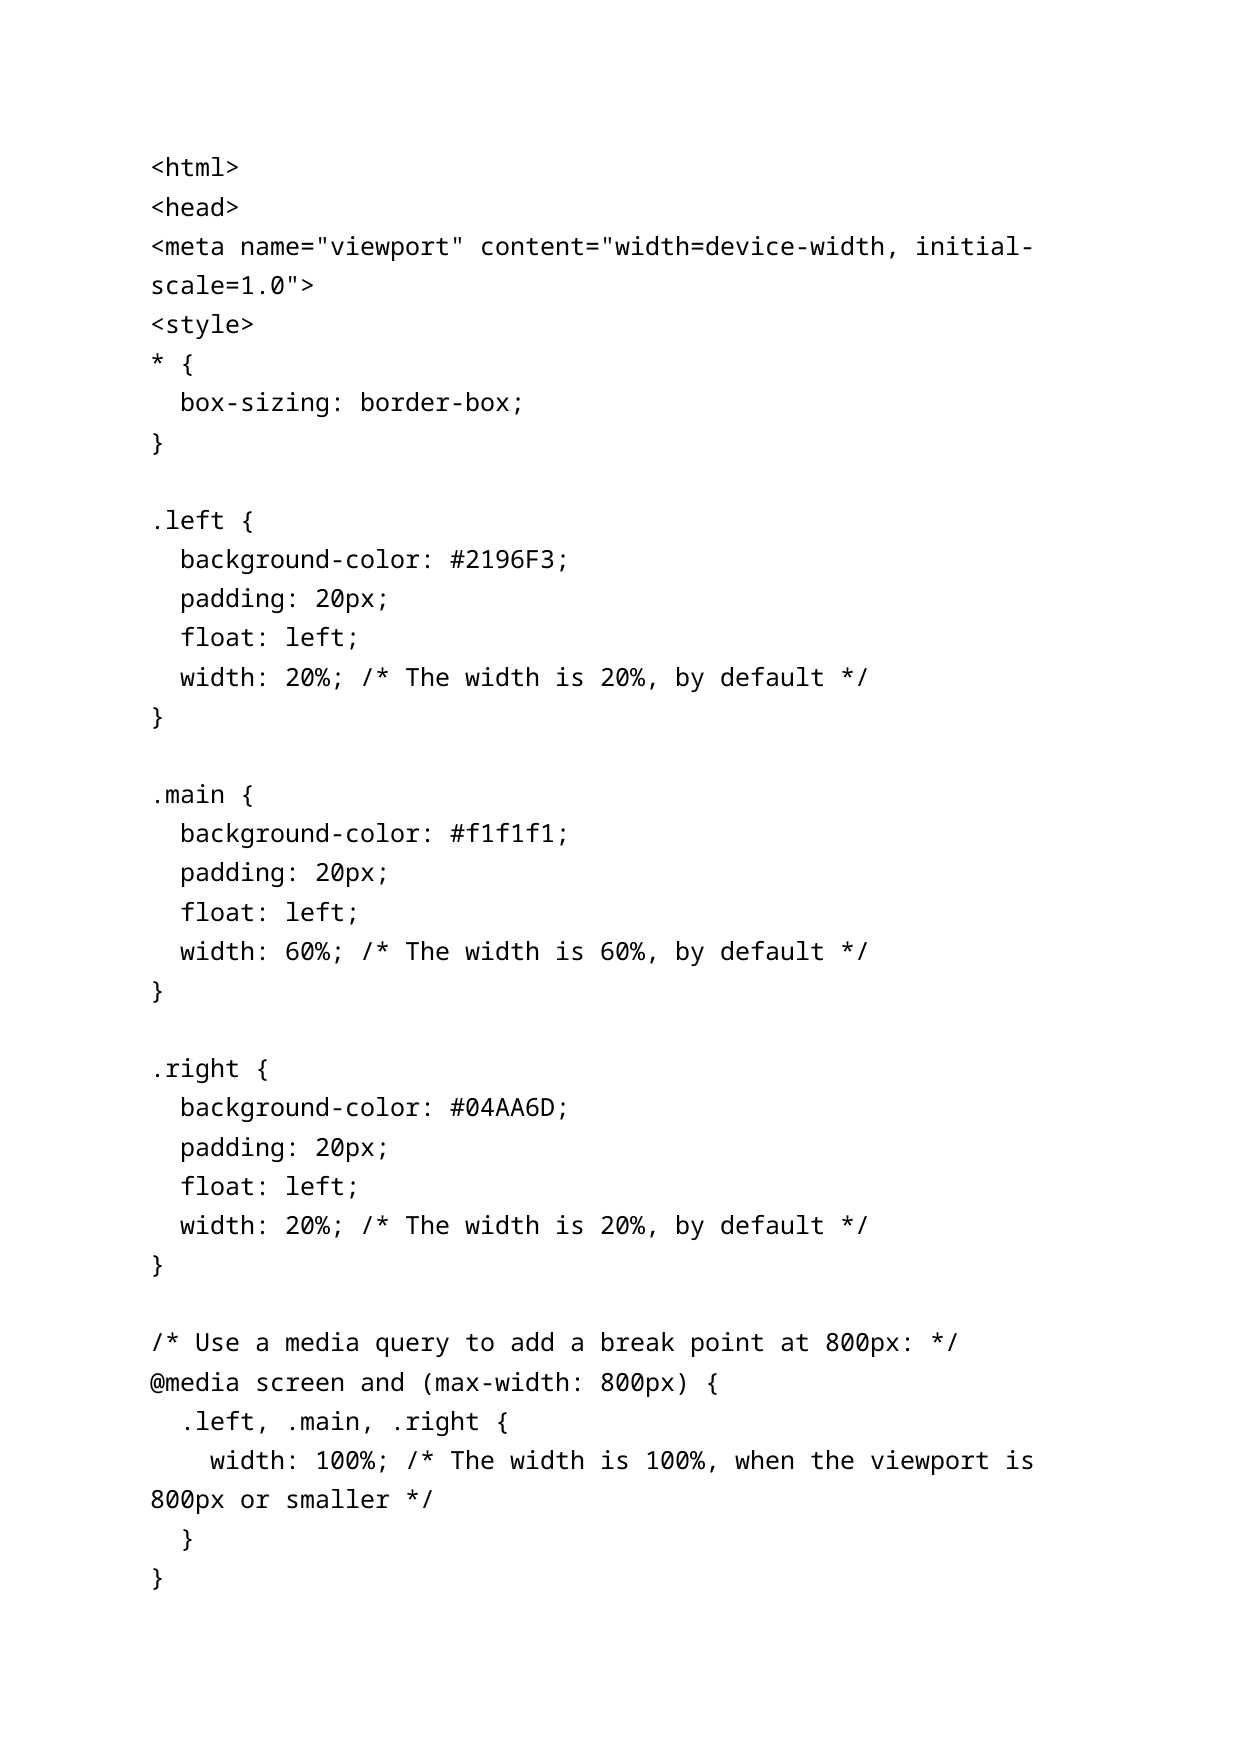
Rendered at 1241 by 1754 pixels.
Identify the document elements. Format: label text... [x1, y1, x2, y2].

text width: 100%; /* The width is 100%, when the viewport is 800px or smaller */ [150, 1442, 1090, 1516]
text float: left; [150, 620, 1090, 654]
text width: 60%; /* The width is 60%, by default */ [150, 933, 1090, 967]
text background-color: #f1f1f1; [150, 816, 1090, 850]
text } [150, 972, 1090, 1007]
text .main { [150, 777, 1090, 811]
text width: 20%; /* The width is 20%, by default */ [150, 659, 1090, 693]
text padding: 20px; [150, 1129, 1090, 1163]
text } [150, 1560, 1090, 1594]
text padding: 20px; [150, 581, 1090, 615]
text float: left; [150, 1168, 1090, 1202]
text } [150, 1521, 1090, 1555]
text } [150, 1247, 1090, 1281]
text } [150, 424, 1090, 458]
text <style> [150, 307, 1090, 341]
text background-color: #2196F3; [150, 542, 1090, 576]
text * { [150, 346, 1090, 380]
text float: left; [150, 894, 1090, 928]
text <head> [150, 189, 1090, 223]
text .left, .main, .right { [150, 1403, 1090, 1437]
text .left { [150, 502, 1090, 537]
text /* Use a media query to add a break point at 800px: */ [150, 1325, 1090, 1359]
text box-sizing: border-box; [150, 385, 1090, 419]
text <meta name="viewport" content="width=device-width, initial-scale=1.0"> [150, 228, 1090, 302]
text width: 20%; /* The width is 20%, by default */ [150, 1207, 1090, 1242]
text @media screen and (max-width: 800px) { [150, 1364, 1090, 1398]
text .right { [150, 1051, 1090, 1085]
text padding: 20px; [150, 855, 1090, 889]
text background-color: #04AA6D; [150, 1090, 1090, 1124]
text <html> [150, 150, 1090, 184]
text } [150, 698, 1090, 732]
